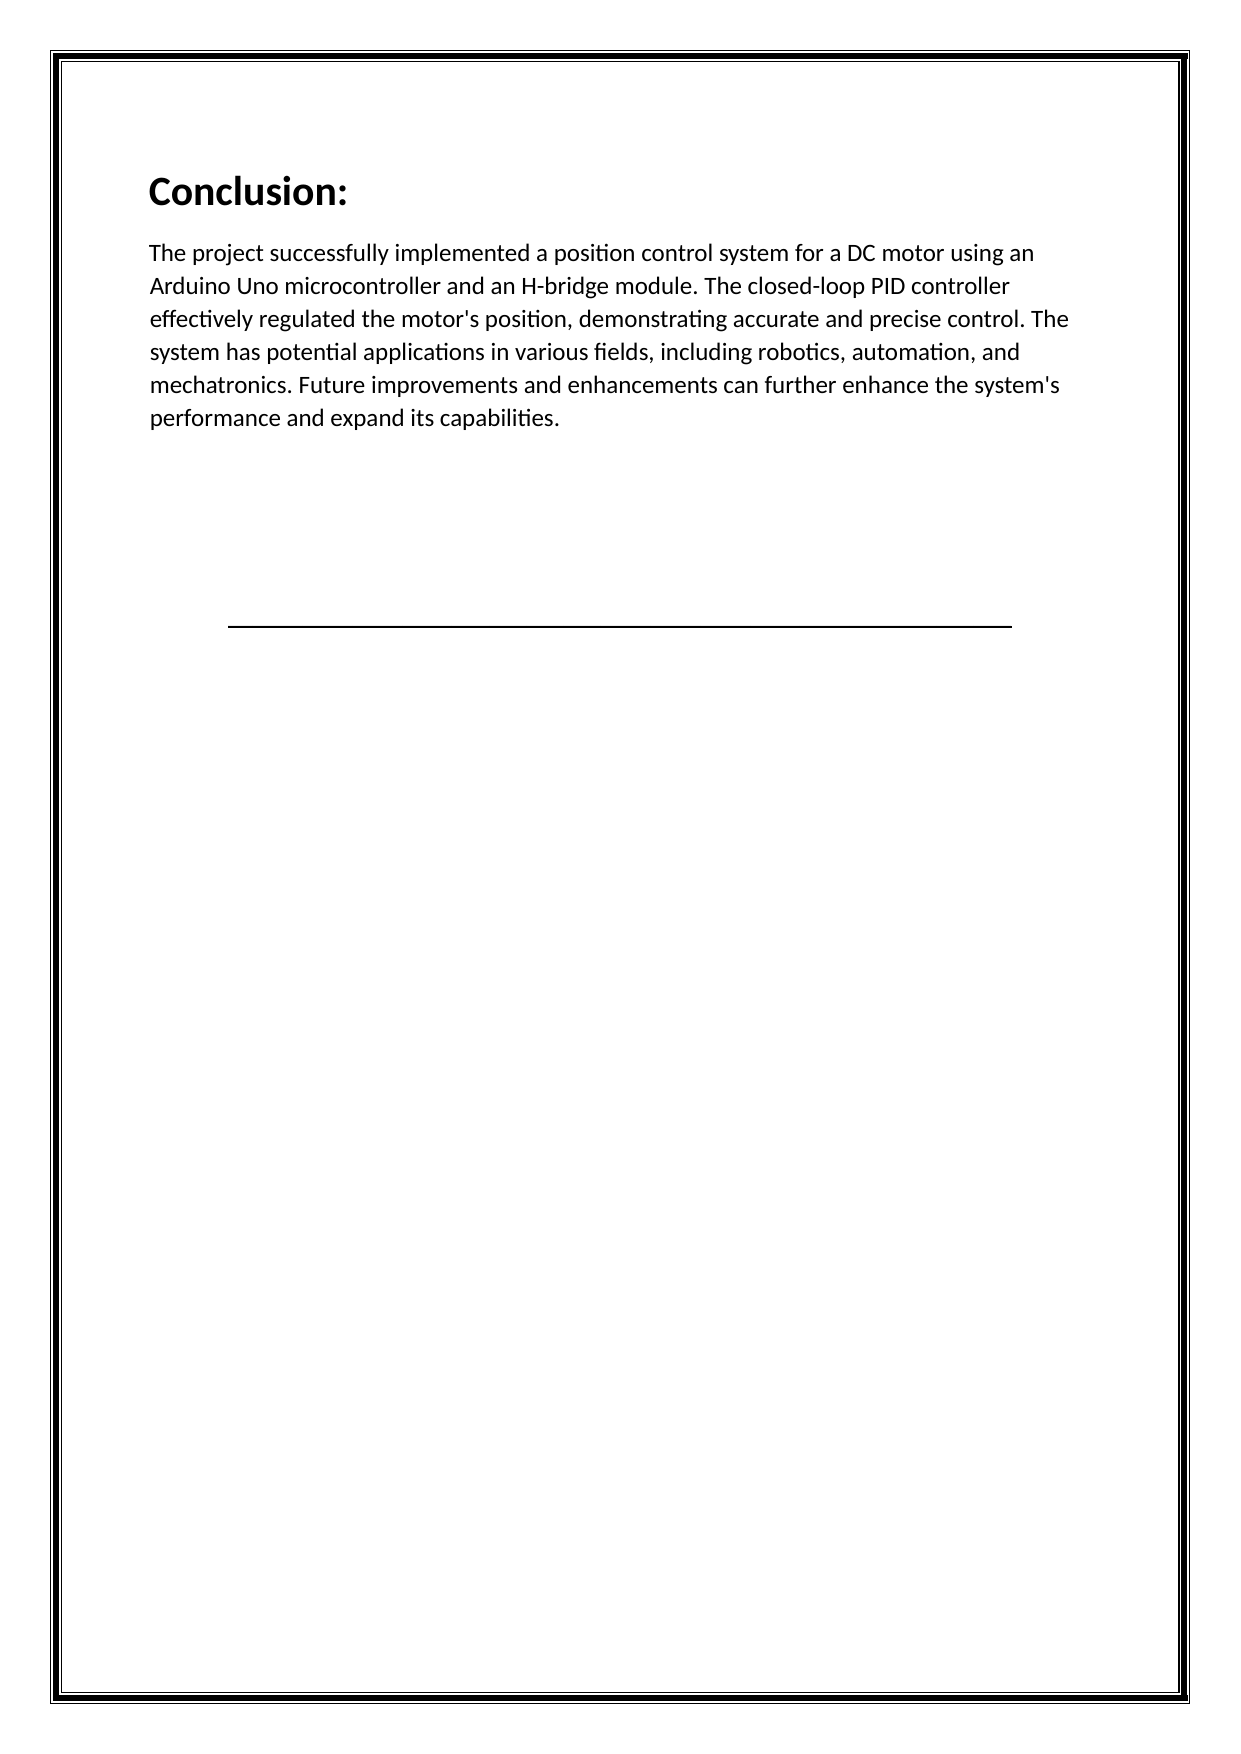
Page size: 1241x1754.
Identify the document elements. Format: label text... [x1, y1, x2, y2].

text _______________________________________________________________ [228, 600, 1125, 631]
text The project successfully implemented a position control system for a DC motor using an Arduino Uno microcontroller and an H-bridge module. The closed-loop PID controller effectively regulated the motor's position, demonstrating accurate and precise control. The system has potential applications in various fields, including robotics, automation, and mechatronics. Future improvements and enhancements can further enhance the system's performance and expand its capabilities. [148, 237, 1096, 432]
text Conclusion: [148, 165, 1096, 216]
